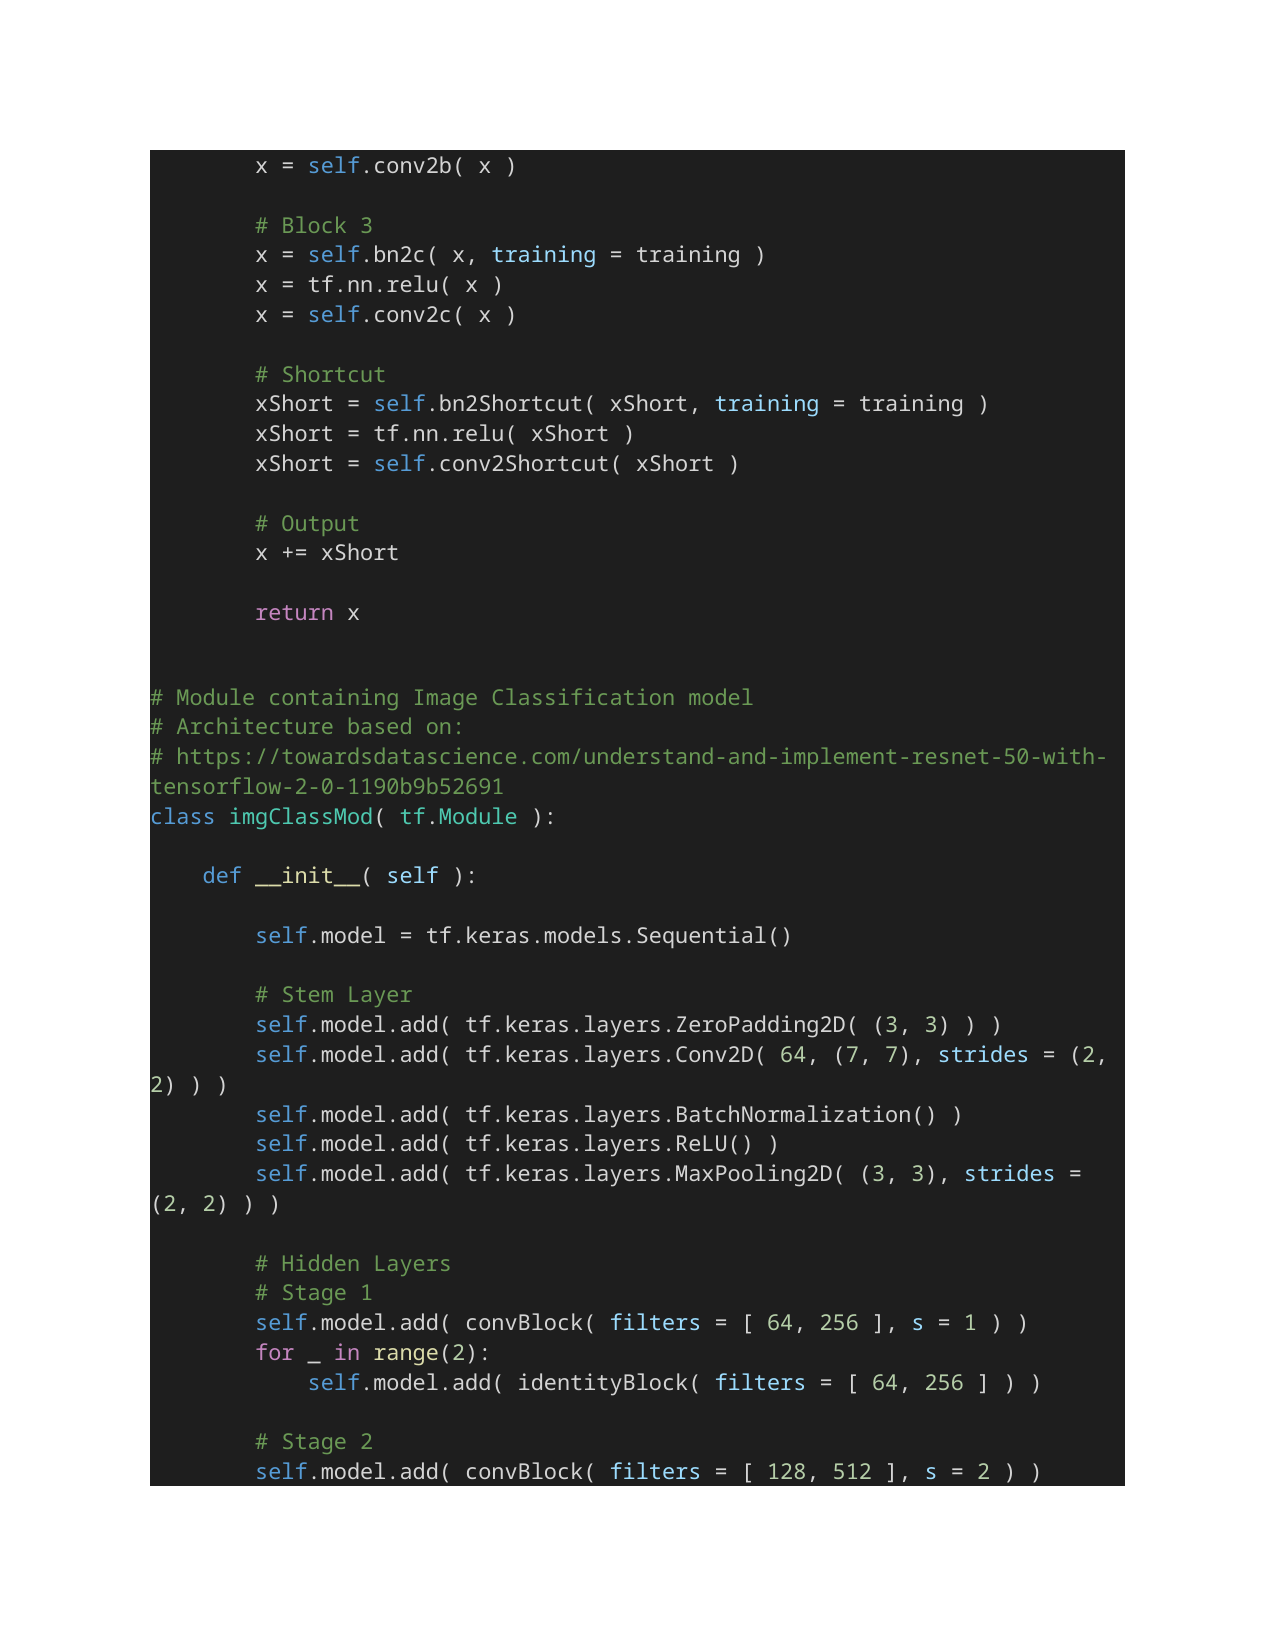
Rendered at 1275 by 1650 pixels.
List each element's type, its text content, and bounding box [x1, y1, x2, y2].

text xShort = self.bn2Shortcut( xShort, training = training ) [150, 388, 1125, 418]
text self.model.add( tf.keras.layers.Conv2D( 64, (7, 7), strides = (2, 2) ) ) [150, 1039, 1125, 1098]
text # Hidden Layers [150, 1247, 1125, 1277]
text # Module containing Image Classification model [150, 681, 1125, 711]
text # Stem Layer [150, 979, 1125, 1009]
text xShort = tf.nn.relu( xShort ) [150, 418, 1125, 448]
text def __init__( self ): [150, 860, 1125, 890]
text # Stage 1 [150, 1277, 1125, 1307]
text class imgClassMod( tf.Module ): [150, 801, 1125, 830]
text self.model.add( tf.keras.layers.BatchNormalization() ) [150, 1098, 1125, 1128]
text for _ in range(2): [150, 1337, 1125, 1367]
text # Architecture based on: [150, 711, 1125, 741]
text x = self.bn2c( x, training = training ) [150, 239, 1125, 269]
text x += xShort [150, 537, 1125, 567]
text x = tf.nn.relu( x ) [150, 269, 1125, 299]
text # Stage 2 [150, 1426, 1125, 1456]
text return x [150, 597, 1125, 627]
text x = self.conv2b( x ) [150, 150, 1125, 180]
text # Block 3 [150, 209, 1125, 239]
text # https://towardsdatascience.com/understand-and-implement-resnet-50-with-tensorflow-2-0-1190b9b52691 [150, 741, 1125, 801]
text xShort = self.conv2Shortcut( xShort ) [150, 448, 1125, 478]
text # Shortcut [150, 358, 1125, 388]
text self.model = tf.keras.models.Sequential() [150, 920, 1125, 949]
text self.model.add( tf.keras.layers.MaxPooling2D( (3, 3), strides = (2, 2) ) ) [150, 1158, 1125, 1218]
text x = self.conv2c( x ) [150, 299, 1125, 329]
text self.model.add( convBlock( filters = [ 128, 512 ], s = 2 ) ) [150, 1456, 1125, 1486]
text self.model.add( tf.keras.layers.ReLU() ) [150, 1128, 1125, 1158]
text # Output [150, 507, 1125, 537]
text self.model.add( identityBlock( filters = [ 64, 256 ] ) ) [150, 1367, 1125, 1396]
text self.model.add( tf.keras.layers.ZeroPadding2D( (3, 3) ) ) [150, 1009, 1125, 1039]
text self.model.add( convBlock( filters = [ 64, 256 ], s = 1 ) ) [150, 1307, 1125, 1337]
